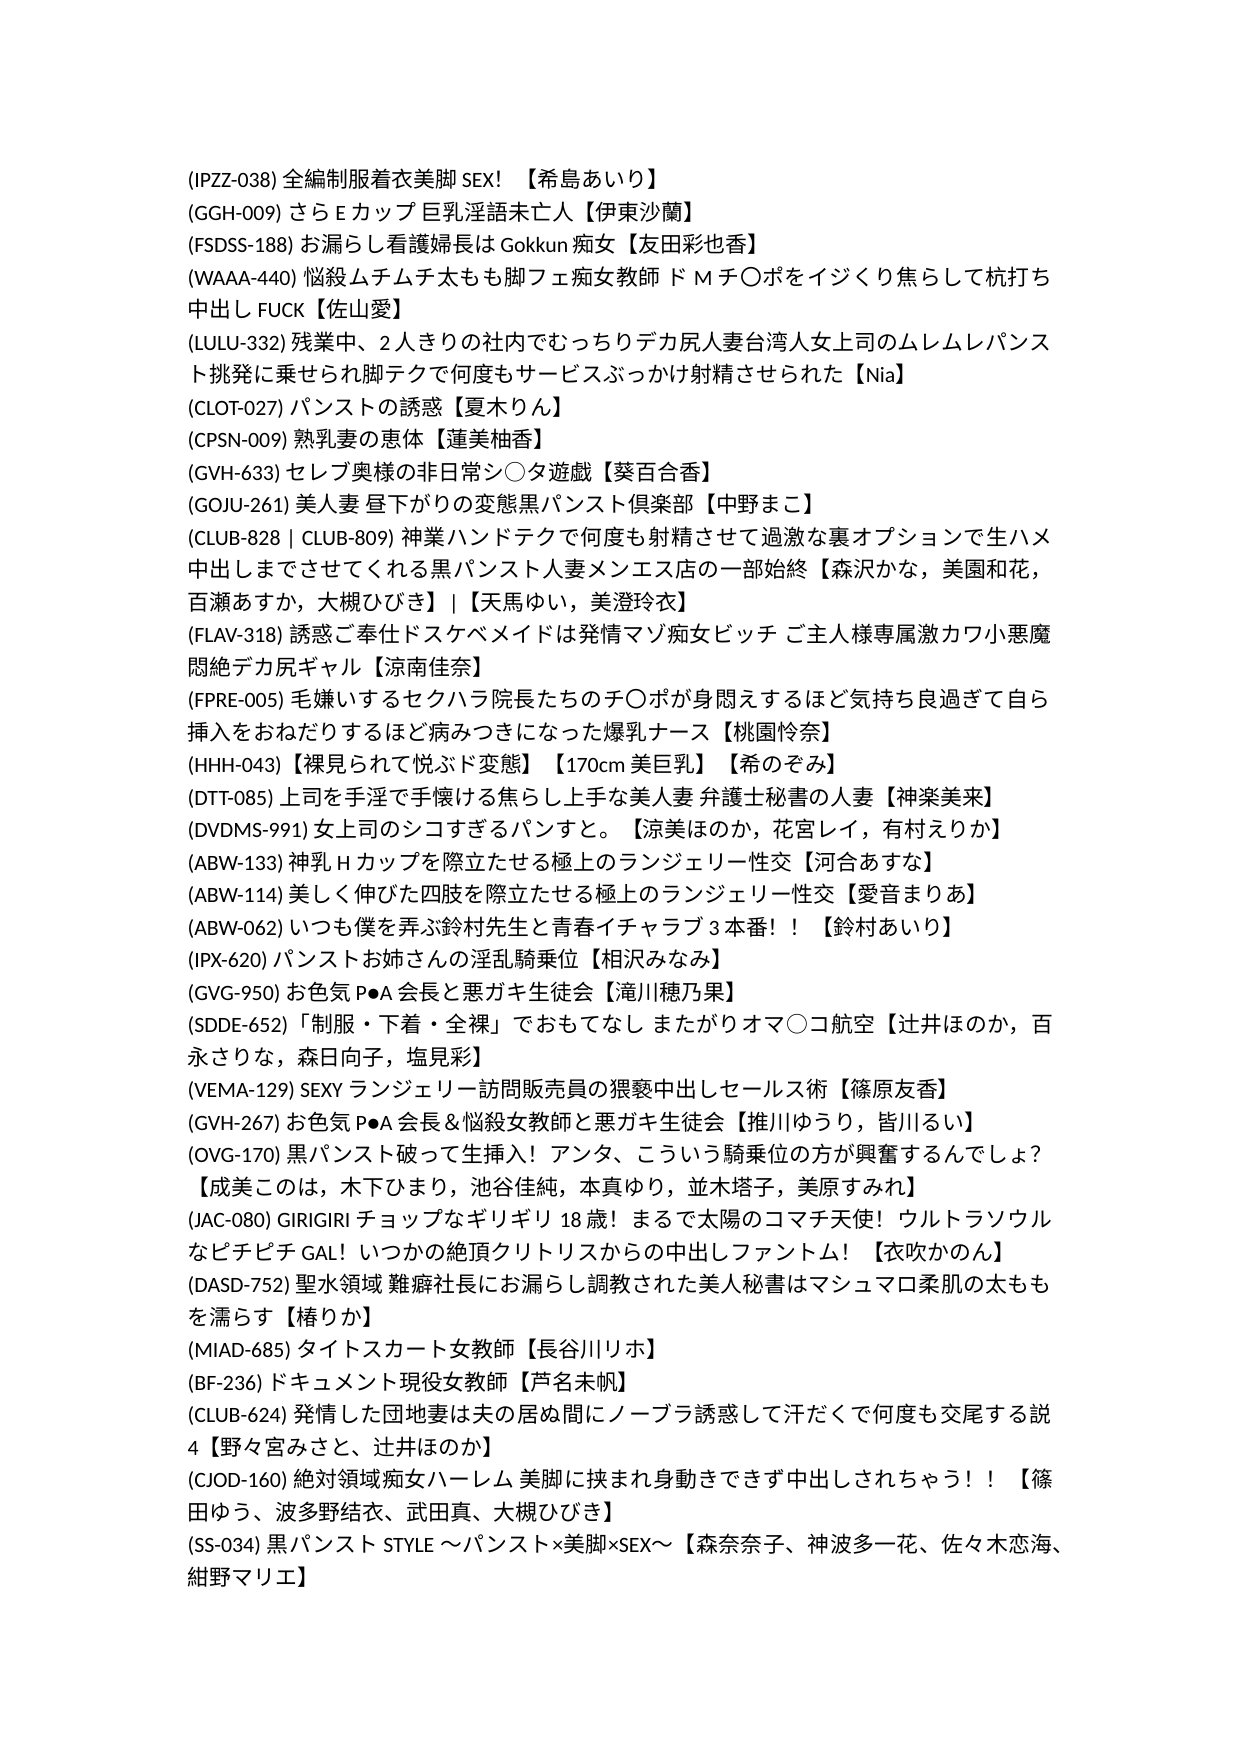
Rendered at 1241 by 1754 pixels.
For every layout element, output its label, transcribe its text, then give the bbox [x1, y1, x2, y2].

text (FLAV-318) 誘惑ご奉仕ドスケベメイドは発情マゾ痴女ビッチ ご主人様専属激カワ小悪魔悶絶デカ尻ギャル【涼南佳奈】 [187, 617, 1053, 682]
text (JAC-080) GIRIGIRIチョップなギリギリ18歳！まるで太陽のコマチ天使！ウルトラソウルなピチピチGAL！いつかの絶頂クリトリスからの中出しファントム！【衣吹かのん】 [187, 1202, 1053, 1267]
text (DVDMS-991) 女上司のシコすぎるパンすと。【涼美ほのか，花宮レイ，有村えりか】 [187, 812, 1053, 844]
text (LULU-332) 残業中、2人きりの社内でむっちりデカ尻人妻台湾人女上司のムレムレパンスト挑発に乗せられ脚テクで何度もサービスぶっかけ射精させられた【Nia】 [187, 324, 1053, 389]
text (GOJU-261) 美人妻 昼下がりの変態黒パンスト倶楽部【中野まこ】 [187, 487, 1053, 519]
text (GVH-267) お色気P●A会長＆悩殺女教師と悪ガキ生徒会【推川ゆうり，皆川るい】 [187, 1104, 1053, 1137]
text (OVG-170) 黒パンスト破って生挿入！アンタ、こういう騎乗位の方が興奮するんでしょ？【成美このは，木下ひまり，池谷佳純，本真ゆり，並木塔子，美原すみれ】 [187, 1137, 1053, 1202]
text (FPRE-005) 毛嫌いするセクハラ院長たちのチ〇ポが身悶えするほど気持ち良過ぎて自ら挿入をおねだりするほど病みつきになった爆乳ナース【桃園怜奈】 [187, 682, 1053, 747]
text (BF-236) ドキュメント現役女教師【芦名未帆】 [187, 1364, 1053, 1397]
text (ABW-133) 神乳Hカップを際立たせる極上のランジェリー性交【河合あすな】 [187, 844, 1053, 877]
text (ABW-114) 美しく伸びた四肢を際立たせる極上のランジェリー性交【愛音まりあ】 [187, 877, 1053, 909]
text (MIAD-685) タイトスカート女教師【長谷川リホ】 [187, 1332, 1053, 1364]
text (HHH-043)【裸見られて悦ぶド変態】【170cm美巨乳】【希のぞみ】 [187, 747, 1053, 779]
text (SDDE-652)「制服・下着・全裸」でおもてなし またがりオマ○コ航空【辻井ほのか，百永さりな，森日向子，塩見彩】 [187, 1007, 1053, 1072]
text (IPX-620) パンストお姉さんの淫乱騎乗位【相沢みなみ】 [187, 942, 1053, 974]
text (ABW-062) いつも僕を弄ぶ鈴村先生と青春イチャラブ3本番！！【鈴村あいり】 [187, 909, 1053, 942]
text (GVH-633) セレブ奥様の非日常シ○タ遊戯【葵百合香】 [187, 454, 1053, 487]
text (CLUB-828 | CLUB-809) 神業ハンドテクで何度も射精させて過激な裏オプションで生ハメ中出しまでさせてくれる黒パンスト人妻メンエス店の一部始終【森沢かな，美園和花，百瀬あすか，大槻ひびき】|【天馬ゆい，美澄玲衣】 [187, 519, 1053, 617]
text (IPZZ-038) 全編制服着衣美脚SEX！【希島あいり】 [187, 162, 1053, 194]
text (VEMA-129) SEXYランジェリー訪問販売員の猥褻中出しセールス術【篠原友香】 [187, 1072, 1053, 1104]
text (SS-034) 黒パンストSTYLE ～パンスト×美脚×SEX～【森奈奈子、神波多一花、佐々木恋海、紺野マリエ】 [187, 1527, 1053, 1592]
text (FSDSS-188) お漏らし看護婦長はGokkun痴女【友田彩也香】 [187, 227, 1053, 259]
text (CJOD-160) 絶対領域痴女ハーレム 美脚に挟まれ身動きできず中出しされちゃう！！【篠田ゆう、波多野结衣、武田真、大槻ひびき】 [187, 1462, 1053, 1527]
text (CLUB-624) 発情した団地妻は夫の居ぬ間にノーブラ誘惑して汗だくで何度も交尾する説4【野々宮みさと、辻井ほのか】 [187, 1397, 1053, 1462]
text (DTT-085) 上司を手淫で手懐ける焦らし上手な美人妻 弁護士秘書の人妻【神楽美来】 [187, 779, 1053, 812]
text (WAAA-440) 悩殺ムチムチ太もも脚フェ痴女教師 ドMチ〇ポをイジくり焦らして杭打ち中出しFUCK【佐山愛】 [187, 259, 1053, 324]
text (CPSN-009) 熟乳妻の恵体【蓮美柚香】 [187, 422, 1053, 454]
text (GVG-950) お色気P●A会長と悪ガキ生徒会【滝川穂乃果】 [187, 974, 1053, 1007]
text (DASD-752) 聖水領域 難癖社長にお漏らし調教された美人秘書はマシュマロ柔肌の太ももを濡らす【椿りか】 [187, 1267, 1053, 1332]
text (GGH-009) さらEカップ 巨乳淫語未亡人【伊東沙蘭】 [187, 194, 1053, 227]
text (CLOT-027) パンストの誘惑【夏木りん】 [187, 389, 1053, 422]
